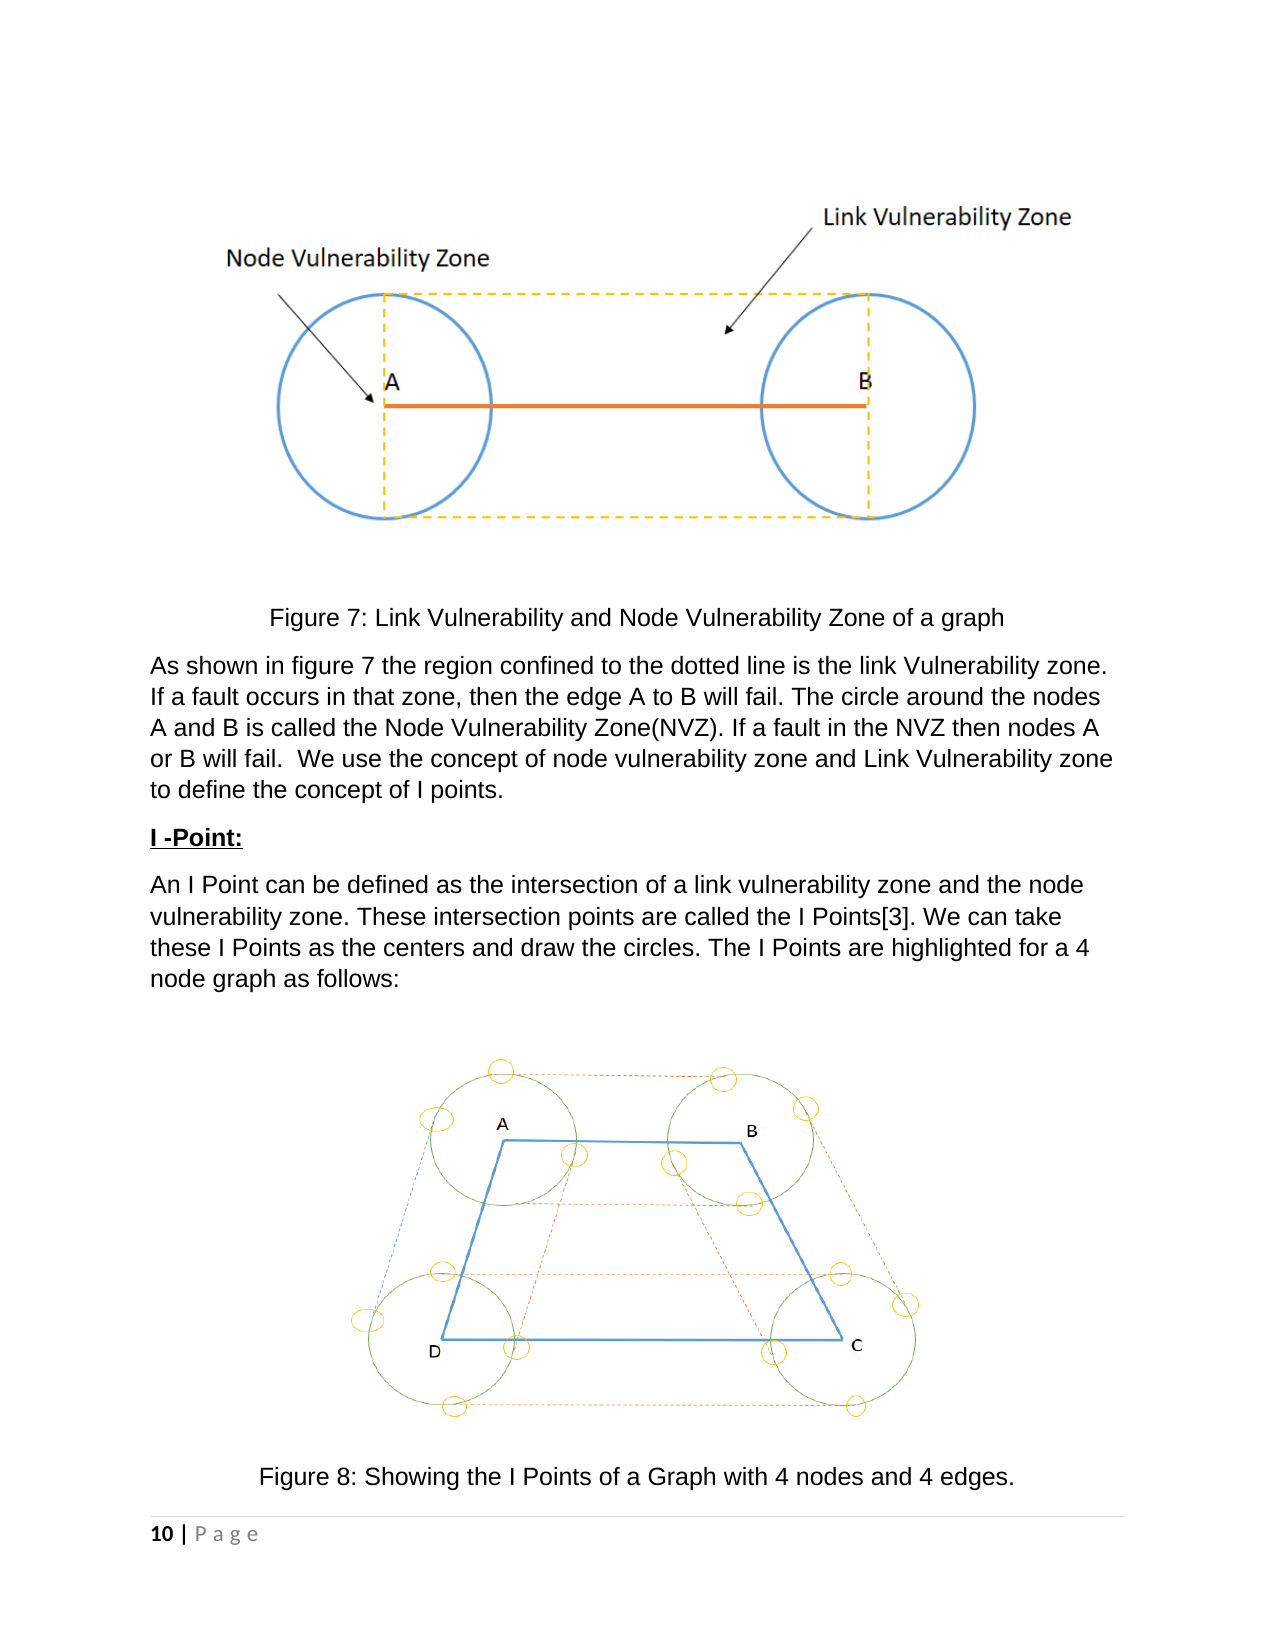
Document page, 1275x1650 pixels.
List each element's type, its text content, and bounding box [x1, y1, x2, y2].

text As shown in figure 7 the region confined to the dotted line is the link Vulnerability zone. If a fault occurs in that zone, then the edge A to B will fail. The circle around the nodes A and B is called the Node Vulnerability Zone(NVZ). If a fault in the NVZ then nodes A or B will fail. We use the concept of node vulnerability zone and Link Vulnerability zone to define the concept of I points. [150, 651, 1125, 804]
text I -Point: [150, 823, 1125, 851]
text An I Point can be defined as the intersection of a link vulnerability zone and the node vulnerability zone. These intersection points are called the I Points[3]. We can take these I Points as the centers and draw the circles. The I Points are highlighted for a 4 node graph as follows: [150, 870, 1125, 992]
picture [306, 1011, 969, 1443]
text Figure 8: Showing the I Points of a Graph with 4 nodes and 4 edges. [150, 1461, 1125, 1490]
picture [150, 150, 1125, 585]
text Figure 7: Link Vulnerability and Node Vulnerability Zone of a graph [150, 603, 1125, 632]
